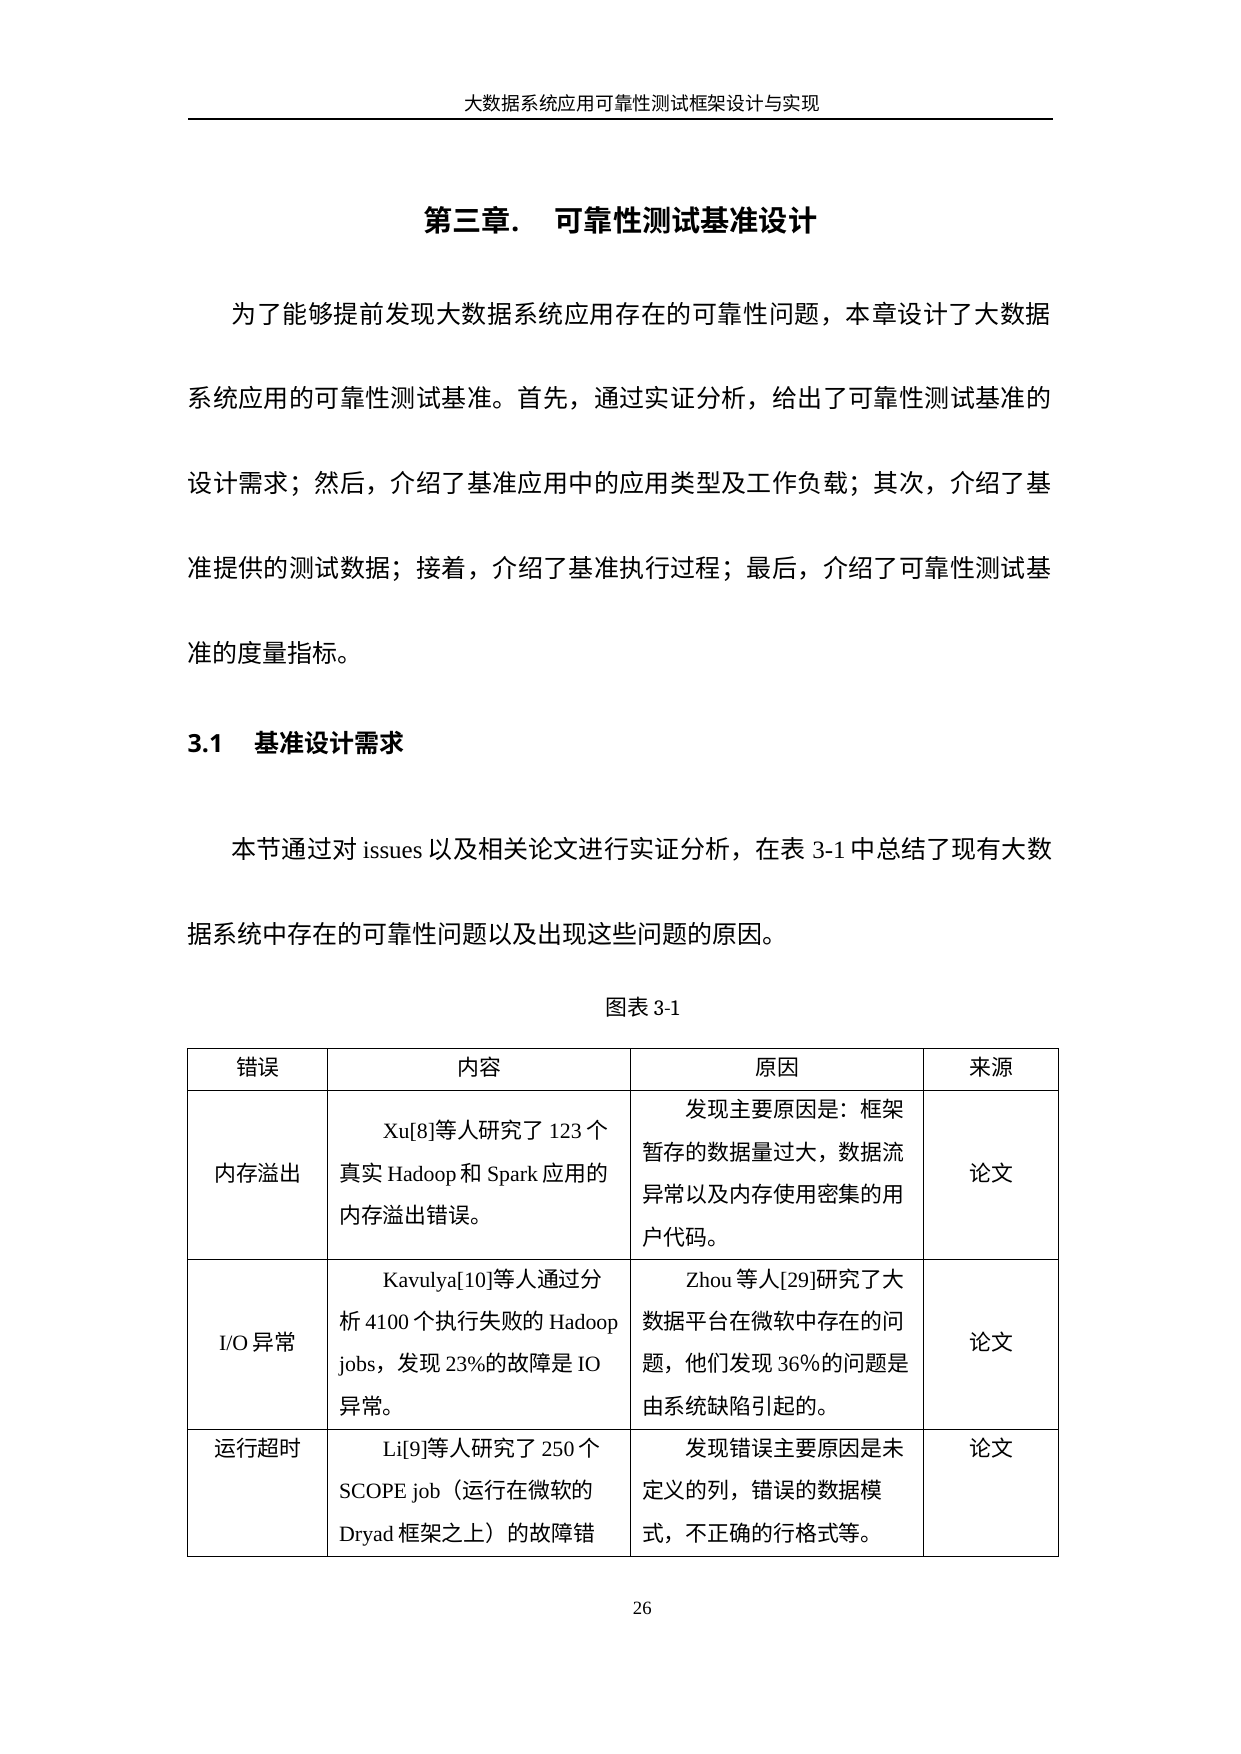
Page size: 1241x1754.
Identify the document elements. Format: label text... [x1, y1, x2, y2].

text 图表 3-1 [187, 988, 1053, 1022]
subtitle 基准设计需求 [187, 707, 1053, 775]
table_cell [631, 1430, 923, 1556]
text 本节通过对issues以及相关论文进行实证分析，在表3-1中总结了现有大数据系统中存在的可靠性问题以及出现这些问题的原因。 [187, 814, 1053, 967]
table_header 原因 [631, 1049, 923, 1090]
table_cell 内存溢出 [188, 1091, 327, 1259]
table_cell 论文 [924, 1091, 1058, 1259]
table_cell Xu[8]等人研究了123个真实Hadoop和Spark应用的内存溢出错误。 [328, 1091, 630, 1259]
table_cell 运行超时 [188, 1430, 327, 1556]
text 为了能够提前发现大数据系统应用存在的可靠性问题，本章设计了大数据系统应用的可靠性测试基准。首先，通过实证分析，给出了可靠性测试基准的设计需求；然后，介绍了基准应用中的应用类型及工作负载；其次，介绍了基准提供的测试数据；接着，介绍了基准执行过程；最后，介绍了可靠性测试基准的度量指标。 [187, 278, 1053, 686]
subtitle 可靠性测试基准设计 [187, 185, 1053, 253]
table_cell 论文 [924, 1430, 1058, 1556]
table_cell I/O异常 [188, 1260, 327, 1429]
table_header 错误 [188, 1049, 327, 1090]
table_cell Zhou等人[29]研究了大数据平台在微软中存在的问题，他们发现36％的问题是由系统缺陷引起的。 [631, 1260, 923, 1429]
table_header 来源 [924, 1049, 1058, 1090]
table_cell 论文 [924, 1260, 1058, 1429]
table_cell Kavulya[10]等人通过分析4100个执行失败的Hadoop jobs，发现23%的故障是IO异常。 [328, 1260, 630, 1429]
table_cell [328, 1430, 630, 1556]
table_cell 发现主要原因是：框架暂存的数据量过大，数据流异常以及内存使用密集的用户代码。 [631, 1091, 923, 1259]
table_header 内容 [328, 1049, 630, 1090]
